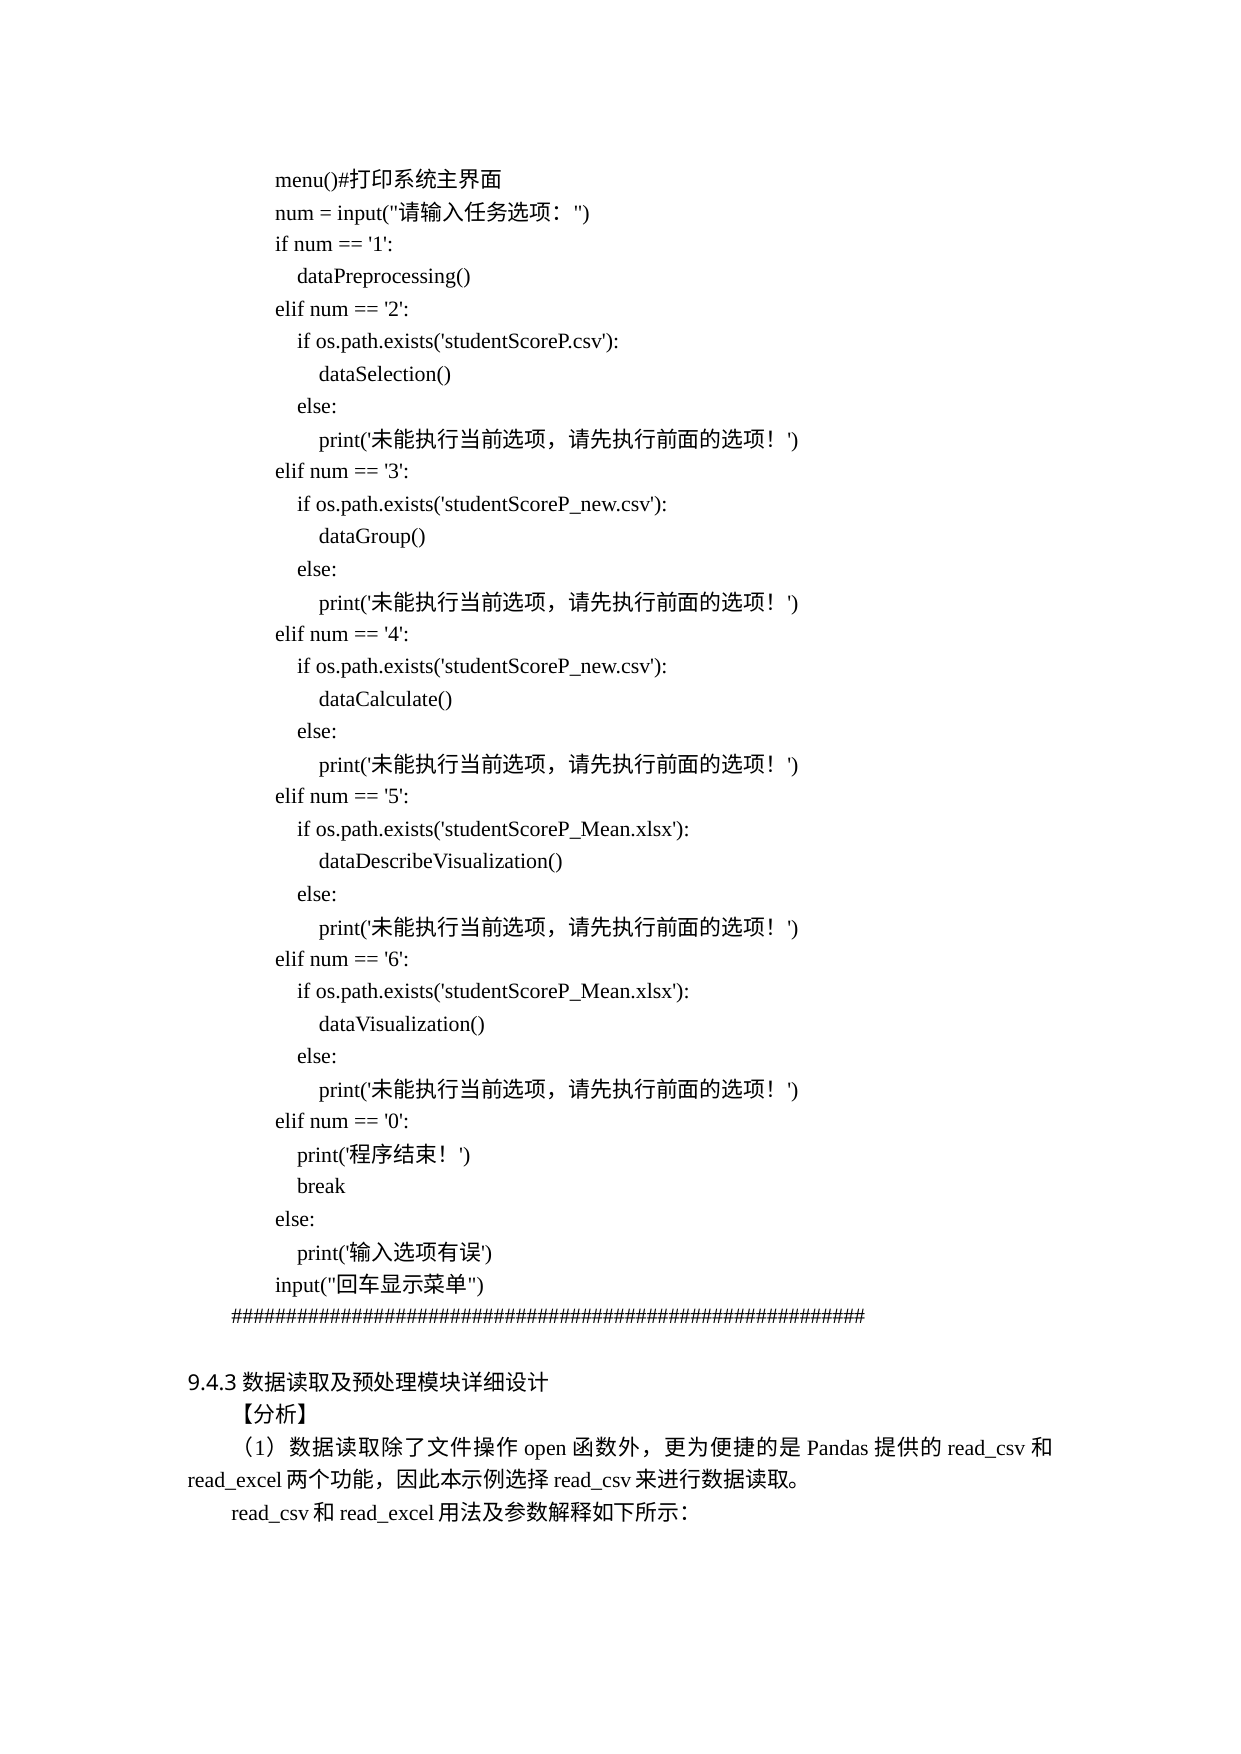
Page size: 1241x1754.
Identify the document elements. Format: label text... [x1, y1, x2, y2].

text else: [187, 1202, 1053, 1234]
text elif num == '6': [187, 942, 1053, 974]
text if num == '1': [187, 227, 1053, 259]
text else: [187, 552, 1053, 584]
text print('未能执行当前选项，请先执行前面的选项！') [187, 584, 1053, 617]
text if os.path.exists('studentScoreP_new.csv'): [187, 649, 1053, 682]
text 9.4.3 数据读取及预处理模块详细设计 [187, 1364, 1053, 1397]
text if os.path.exists('studentScoreP_new.csv'): [187, 487, 1053, 519]
text dataPreprocessing() [187, 259, 1053, 292]
text menu()#打印系统主界面 [187, 162, 1053, 194]
text dataSelection() [187, 357, 1053, 389]
text print('程序结束！') [187, 1137, 1053, 1169]
text num = input("请输入任务选项：") [187, 194, 1053, 227]
text if os.path.exists('studentScoreP.csv'): [187, 324, 1053, 357]
text print('未能执行当前选项，请先执行前面的选项！') [187, 909, 1053, 942]
text 【分析】 [187, 1397, 1053, 1429]
text else: [187, 877, 1053, 909]
text elif num == '4': [187, 617, 1053, 649]
text print('未能执行当前选项，请先执行前面的选项！') [187, 747, 1053, 779]
text print('输入选项有误') [187, 1234, 1053, 1267]
text elif num == '2': [187, 292, 1053, 324]
text else: [187, 1039, 1053, 1072]
text read_csv和read_excel用法及参数解释如下所示： [187, 1494, 1053, 1527]
text print('未能执行当前选项，请先执行前面的选项！') [187, 1072, 1053, 1104]
text if os.path.exists('studentScoreP_Mean.xlsx'): [187, 812, 1053, 844]
text dataDescribeVisualization() [187, 844, 1053, 877]
text elif num == '5': [187, 779, 1053, 812]
text else: [187, 389, 1053, 422]
text elif num == '0': [187, 1104, 1053, 1137]
text （1）数据读取除了文件操作open函数外，更为便捷的是Pandas提供的read_csv和read_excel两个功能，因此本示例选择read_csv来进行数据读取。 [187, 1429, 1053, 1494]
text if os.path.exists('studentScoreP_Mean.xlsx'): [187, 974, 1053, 1007]
text print('未能执行当前选项，请先执行前面的选项！') [187, 422, 1053, 454]
text else: [187, 714, 1053, 747]
text dataCalculate() [187, 682, 1053, 714]
text dataGroup() [187, 519, 1053, 552]
text dataVisualization() [187, 1007, 1053, 1039]
text input("回车显示菜单") [187, 1267, 1053, 1299]
text break [187, 1169, 1053, 1202]
text ########################################################## [187, 1299, 1053, 1332]
text elif num == '3': [187, 454, 1053, 487]
